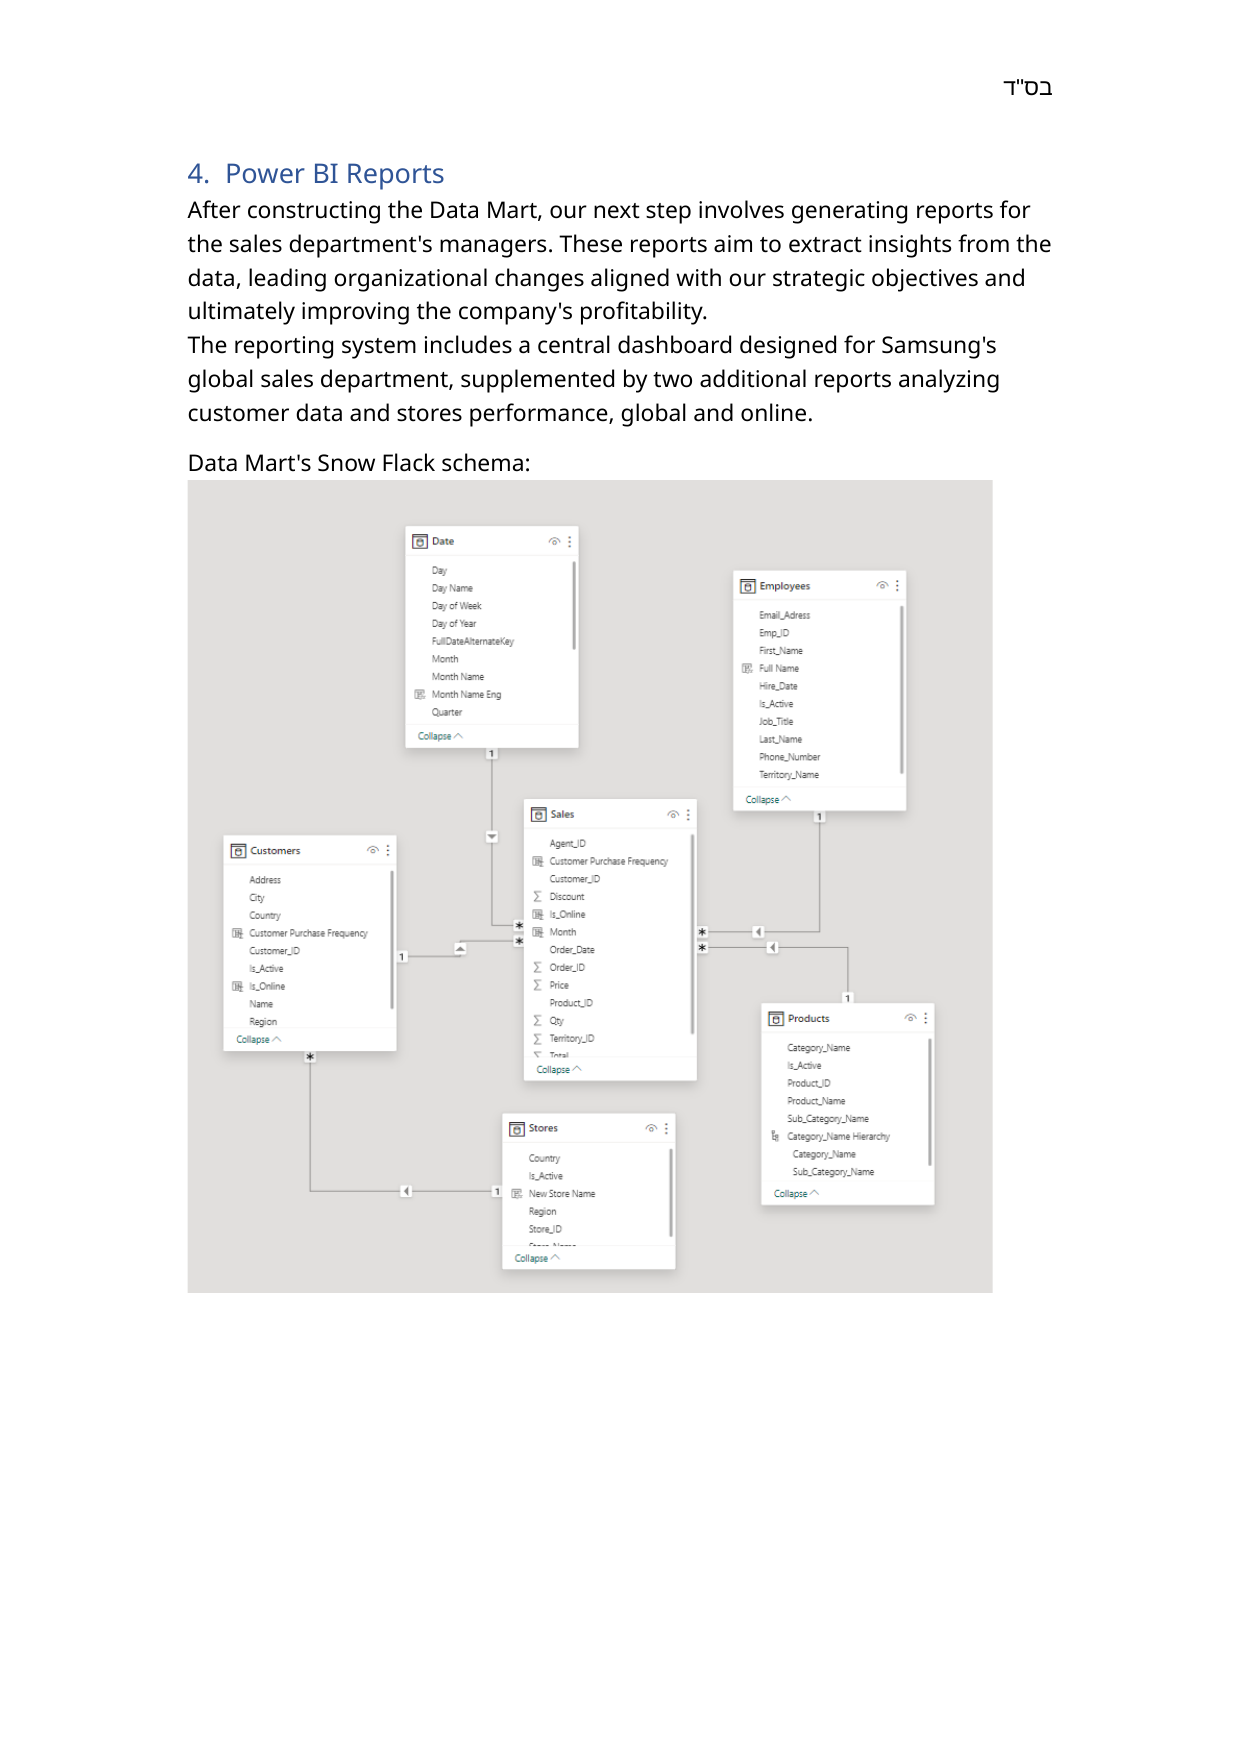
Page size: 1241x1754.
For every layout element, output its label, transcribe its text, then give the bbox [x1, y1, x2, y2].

subtitle Power BI Reports [187, 154, 1053, 191]
picture [187, 480, 993, 1293]
text After constructing the Data Mart, our next step involves generating reports for the sales department's managers. These reports aim to extract insights from the data, leading organizational changes aligned with our strategic objectives and ultimately improving the company's profitability. The reporting system includes a central dashboard designed for Samsung's global sales department, supplemented by two additional reports analyzing customer data and stores performance, global and online. [187, 194, 1053, 428]
